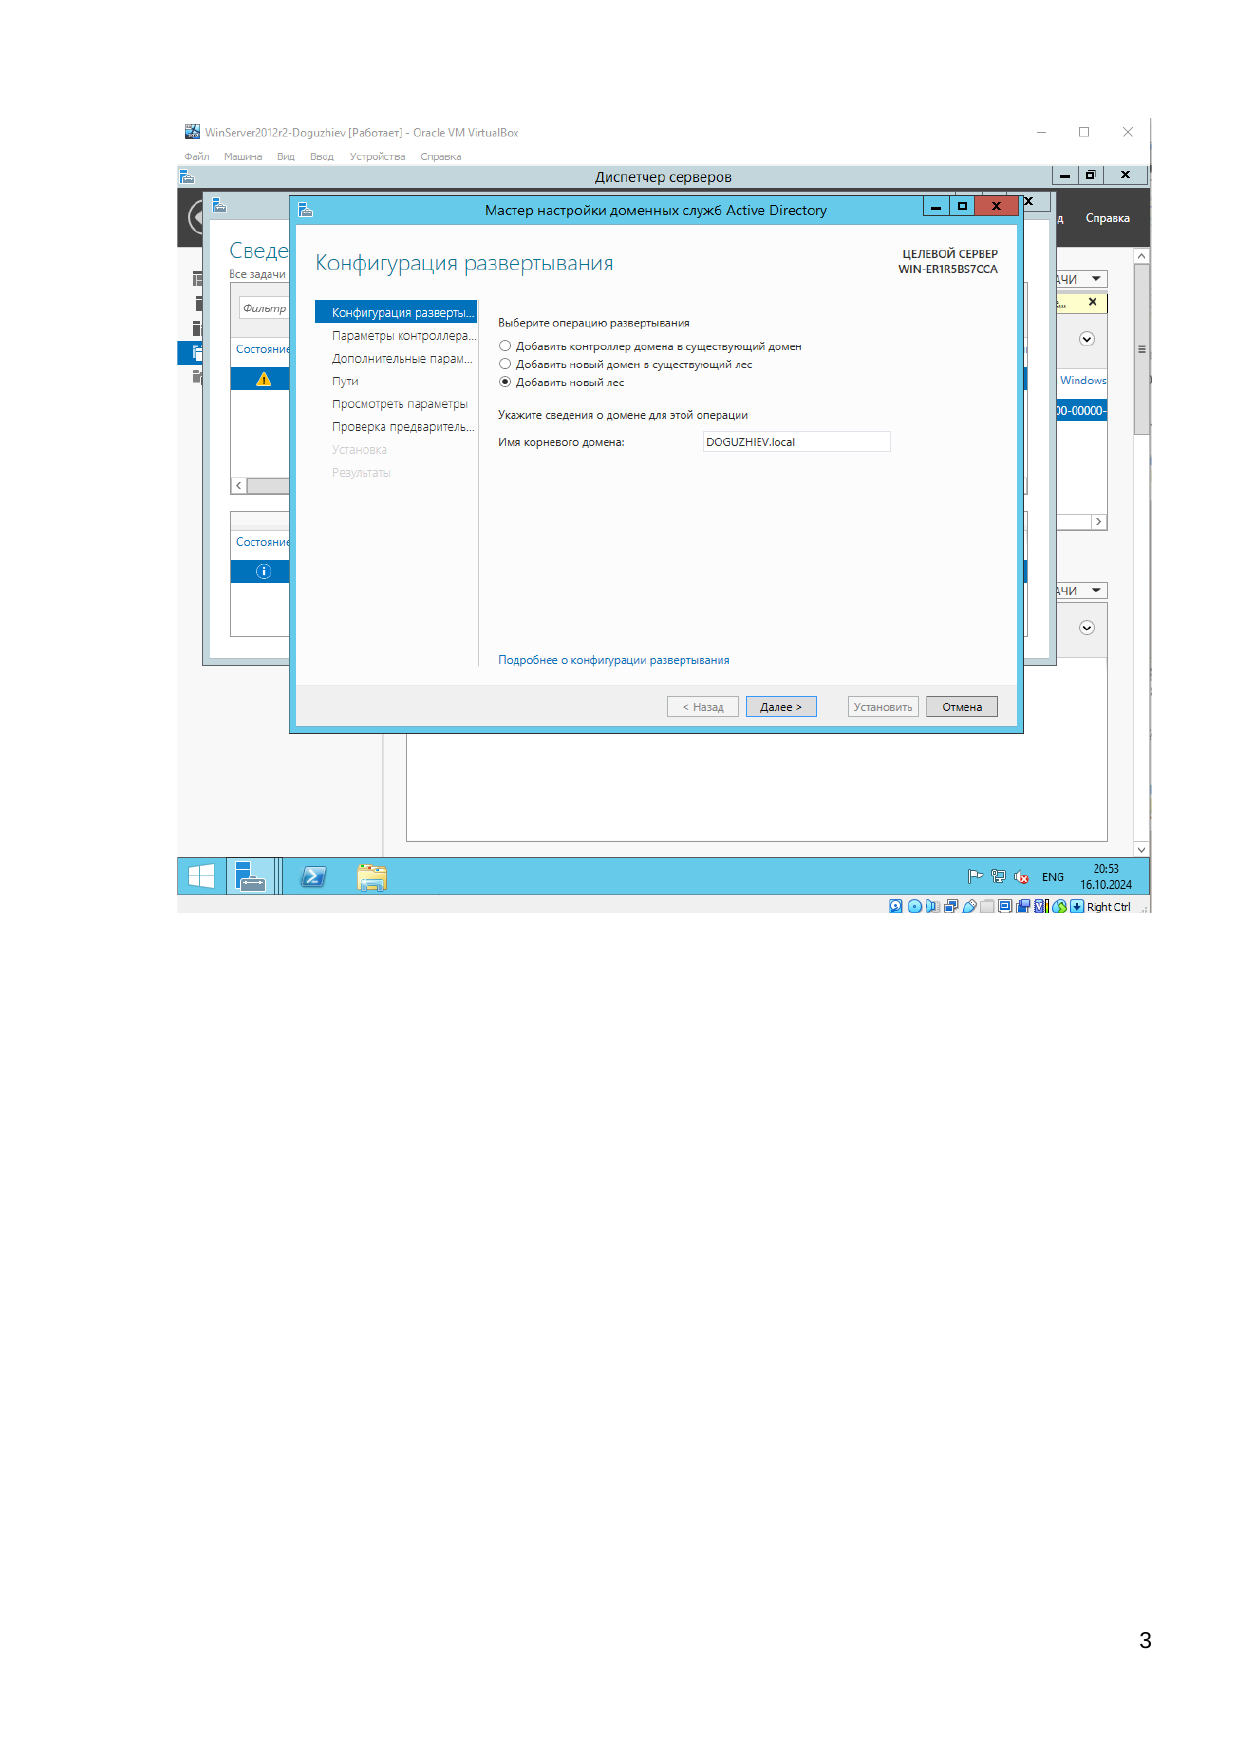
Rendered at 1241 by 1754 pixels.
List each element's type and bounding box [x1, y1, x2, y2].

picture [177, 118, 1152, 913]
